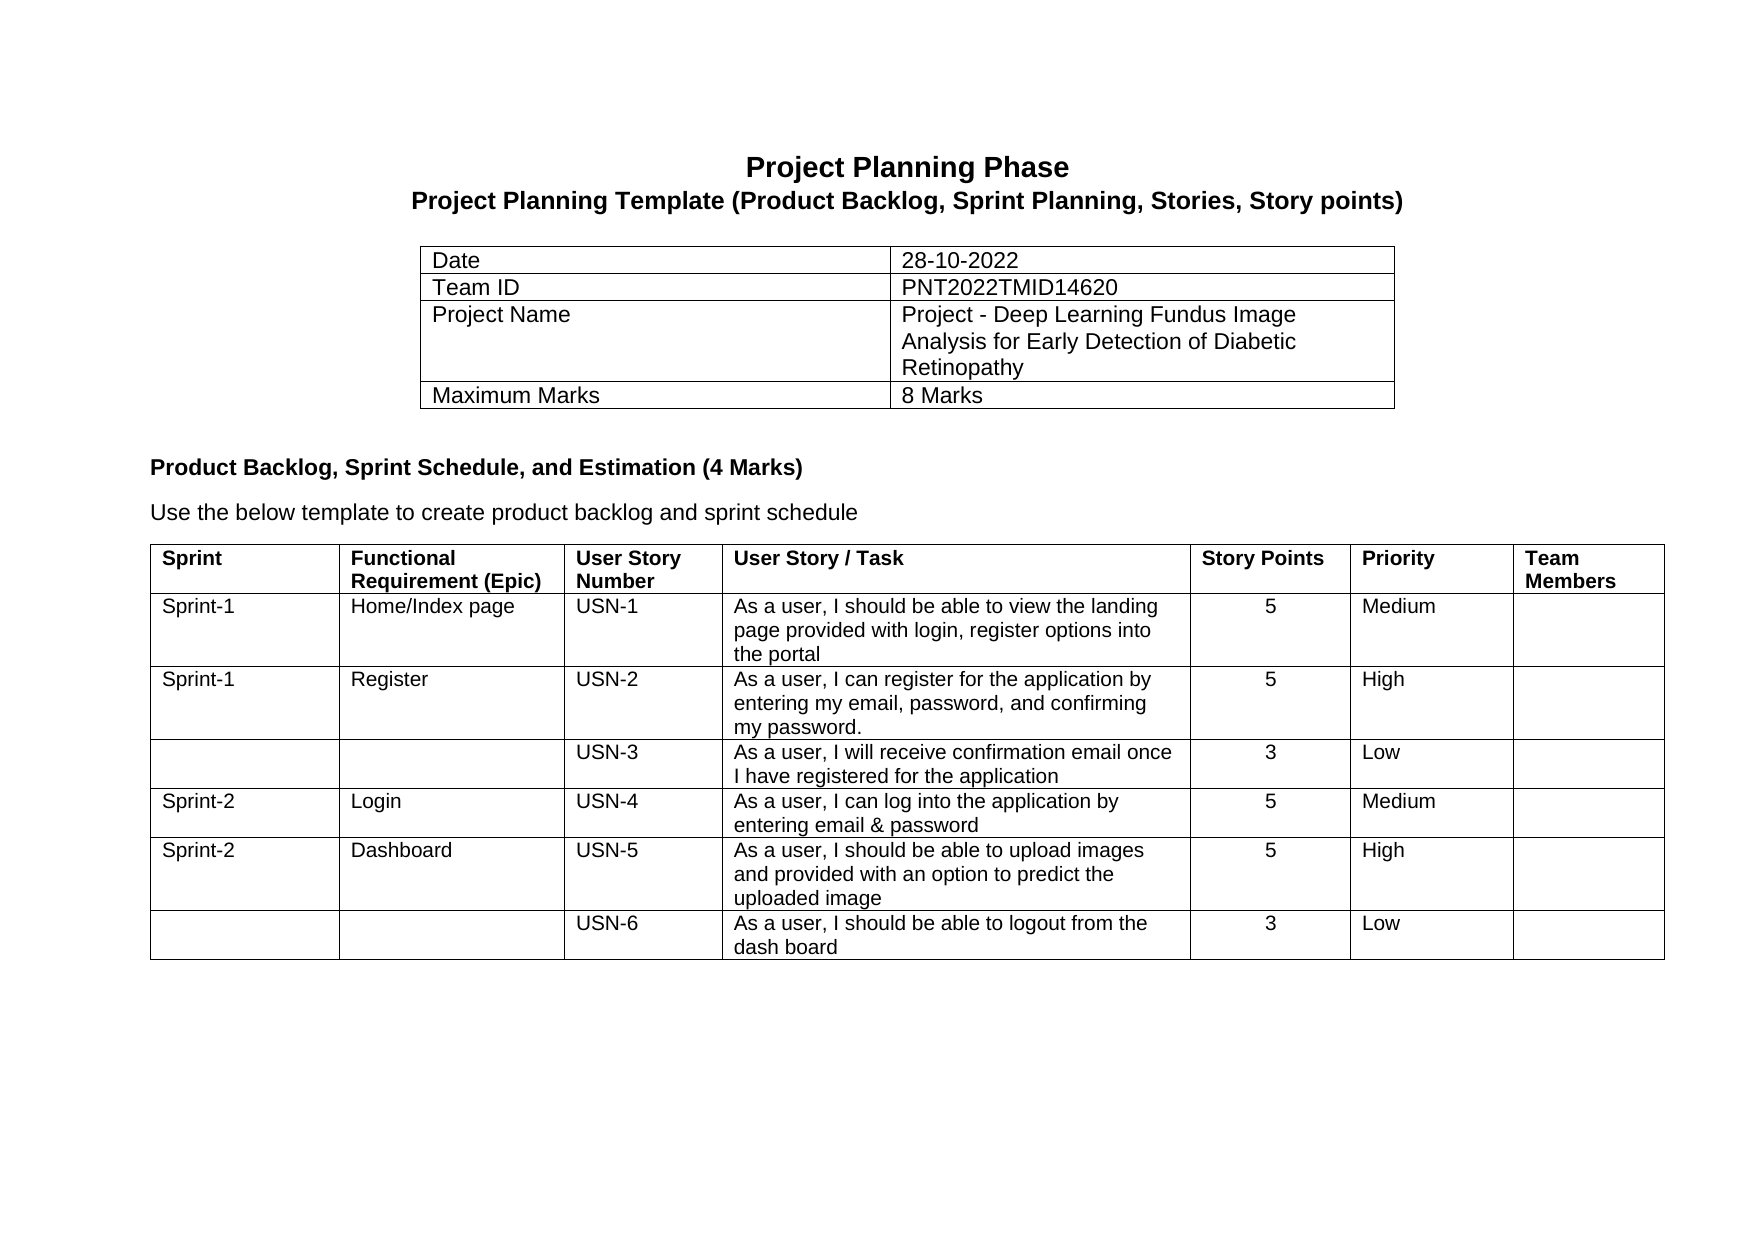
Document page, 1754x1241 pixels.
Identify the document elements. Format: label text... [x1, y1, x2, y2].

table_cell Low [1351, 911, 1513, 959]
table_cell 5 [1191, 667, 1350, 739]
table_cell USN-4 [565, 789, 722, 837]
table_cell [340, 911, 564, 959]
table_cell 5 [1191, 789, 1350, 837]
table_cell Sprint-2 [151, 789, 339, 837]
table_cell Medium [1351, 789, 1513, 837]
table_cell Sprint-1 [151, 667, 339, 739]
table_header Date [421, 247, 890, 273]
table_cell Sprint-1 [151, 594, 339, 666]
table_cell As a user, I should be able to upload images and provided with an option to predict the uploaded image [723, 838, 1190, 910]
table_cell Project Name [421, 301, 890, 381]
text Use the below template to create product backlog and sprint schedule [150, 499, 1665, 526]
table_cell As a user, I can register for the application by entering my email, password, and confirming my password. [723, 667, 1190, 739]
table_cell As a user, I should be able to view the landing page provided with login, register options into the portal [723, 594, 1190, 666]
table_header User Story Number [565, 545, 722, 593]
table_cell 3 [1191, 740, 1350, 788]
table_cell [1514, 667, 1664, 739]
table_header Sprint [151, 545, 339, 593]
table_cell 3 [1191, 911, 1350, 959]
table_cell Home/Index page [340, 594, 564, 666]
table_cell [151, 911, 339, 959]
table_cell [1514, 911, 1664, 959]
text Project Planning Phase [150, 150, 1665, 183]
table_header Story Points [1191, 545, 1350, 593]
table_cell [1514, 740, 1664, 788]
text Product Backlog, Sprint Schedule, and Estimation (4 Marks) [150, 454, 1665, 480]
table_header Functional Requirement (Epic) [340, 545, 564, 593]
table_cell Maximum Marks [421, 382, 890, 408]
table_cell 8 Marks [891, 382, 1394, 408]
table_header User Story / Task [723, 545, 1190, 593]
table_cell USN-5 [565, 838, 722, 910]
table_cell Low [1351, 740, 1513, 788]
table_cell Sprint-2 [151, 838, 339, 910]
table_cell As a user, I will receive confirmation email once I have registered for the application [723, 740, 1190, 788]
table_cell As a user, I should be able to logout from the dash board [723, 911, 1190, 959]
table_cell [1514, 594, 1664, 666]
table_cell Project - Deep Learning Fundus Image Analysis for Early Detection of Diabetic Retinopathy [891, 301, 1394, 381]
table_cell High [1351, 838, 1513, 910]
text Project Planning Template (Product Backlog, Sprint Planning, Stories, Story points) [150, 186, 1665, 215]
table_cell High [1351, 667, 1513, 739]
table_cell As a user, I can log into the application by entering email & password [723, 789, 1190, 837]
table_cell Register [340, 667, 564, 739]
table_cell [151, 740, 339, 788]
table_cell USN-1 [565, 594, 722, 666]
table_cell [1514, 838, 1664, 910]
table_cell Dashboard [340, 838, 564, 910]
table_cell 5 [1191, 594, 1350, 666]
table_cell Medium [1351, 594, 1513, 666]
table_cell USN-2 [565, 667, 722, 739]
table_cell Login [340, 789, 564, 837]
table_cell Team ID [421, 274, 890, 300]
table_cell USN-3 [565, 740, 722, 788]
table_cell [340, 740, 564, 788]
table_cell USN-6 [565, 911, 722, 959]
table_header Team Members [1514, 545, 1664, 593]
table_header 28-10-2022 [891, 247, 1394, 273]
table_cell 5 [1191, 838, 1350, 910]
table_cell PNT2022TMID14620 [891, 274, 1394, 300]
table_cell [1514, 789, 1664, 837]
table_header Priority [1351, 545, 1513, 593]
